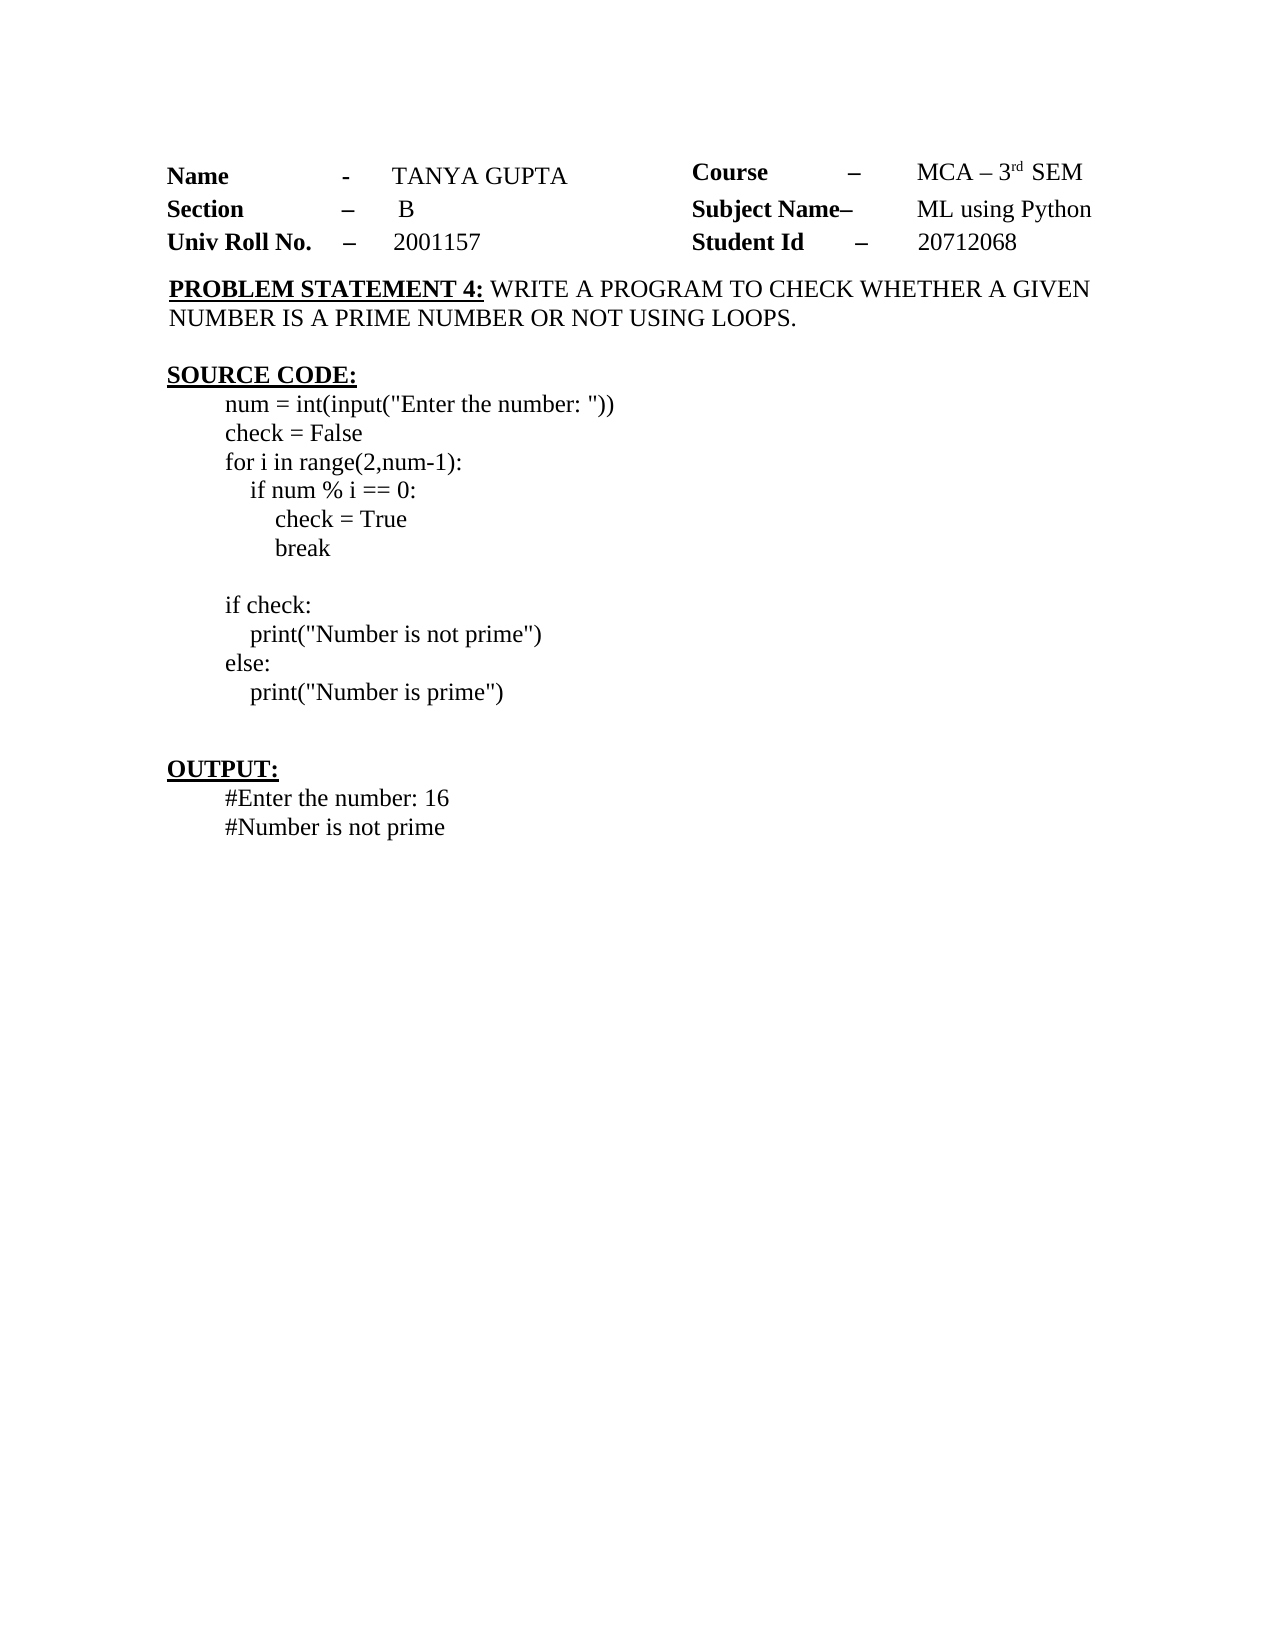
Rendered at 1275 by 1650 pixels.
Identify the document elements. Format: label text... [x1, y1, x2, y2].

list if num % i == 0: [225, 476, 1125, 504]
table_cell Univ Roll No. [161, 227, 327, 267]
list print("Number is not prime") [225, 619, 1125, 648]
table_cell Student Id – 20712068 [630, 227, 1130, 267]
list for i in range(2,num-1): [225, 447, 1125, 476]
table_cell Subject Name– ML using Python [630, 194, 1130, 227]
list check = False [225, 418, 1125, 447]
list num = int(input("Enter the number: ")) [225, 389, 1125, 418]
list check = True [225, 504, 1125, 533]
list #Enter the number: 16 [225, 783, 1125, 812]
list print("Number is prime") [225, 677, 1125, 706]
list #Number is not prime [225, 812, 1125, 841]
list else: [225, 648, 1125, 677]
list if check: [225, 591, 1125, 619]
text SOURCE CODE: [167, 361, 1125, 389]
table_header Name [161, 150, 327, 194]
table_cell – B [327, 194, 630, 227]
list break [225, 533, 1125, 562]
list PROBLEM STATEMENT 4: WRITE A PROGRAM TO CHECK WHETHER A GIVEN NUMBER IS A PRIME NUMBER OR NOT USING LOOPS. [169, 274, 1125, 332]
table_cell – 2001157 [327, 227, 630, 267]
text OUTPUT: [167, 755, 1125, 783]
table_header Course – MCA – 3rd SEM [630, 150, 1130, 194]
table_header - TANYA GUPTA [327, 150, 630, 194]
table_cell Section [161, 194, 327, 227]
